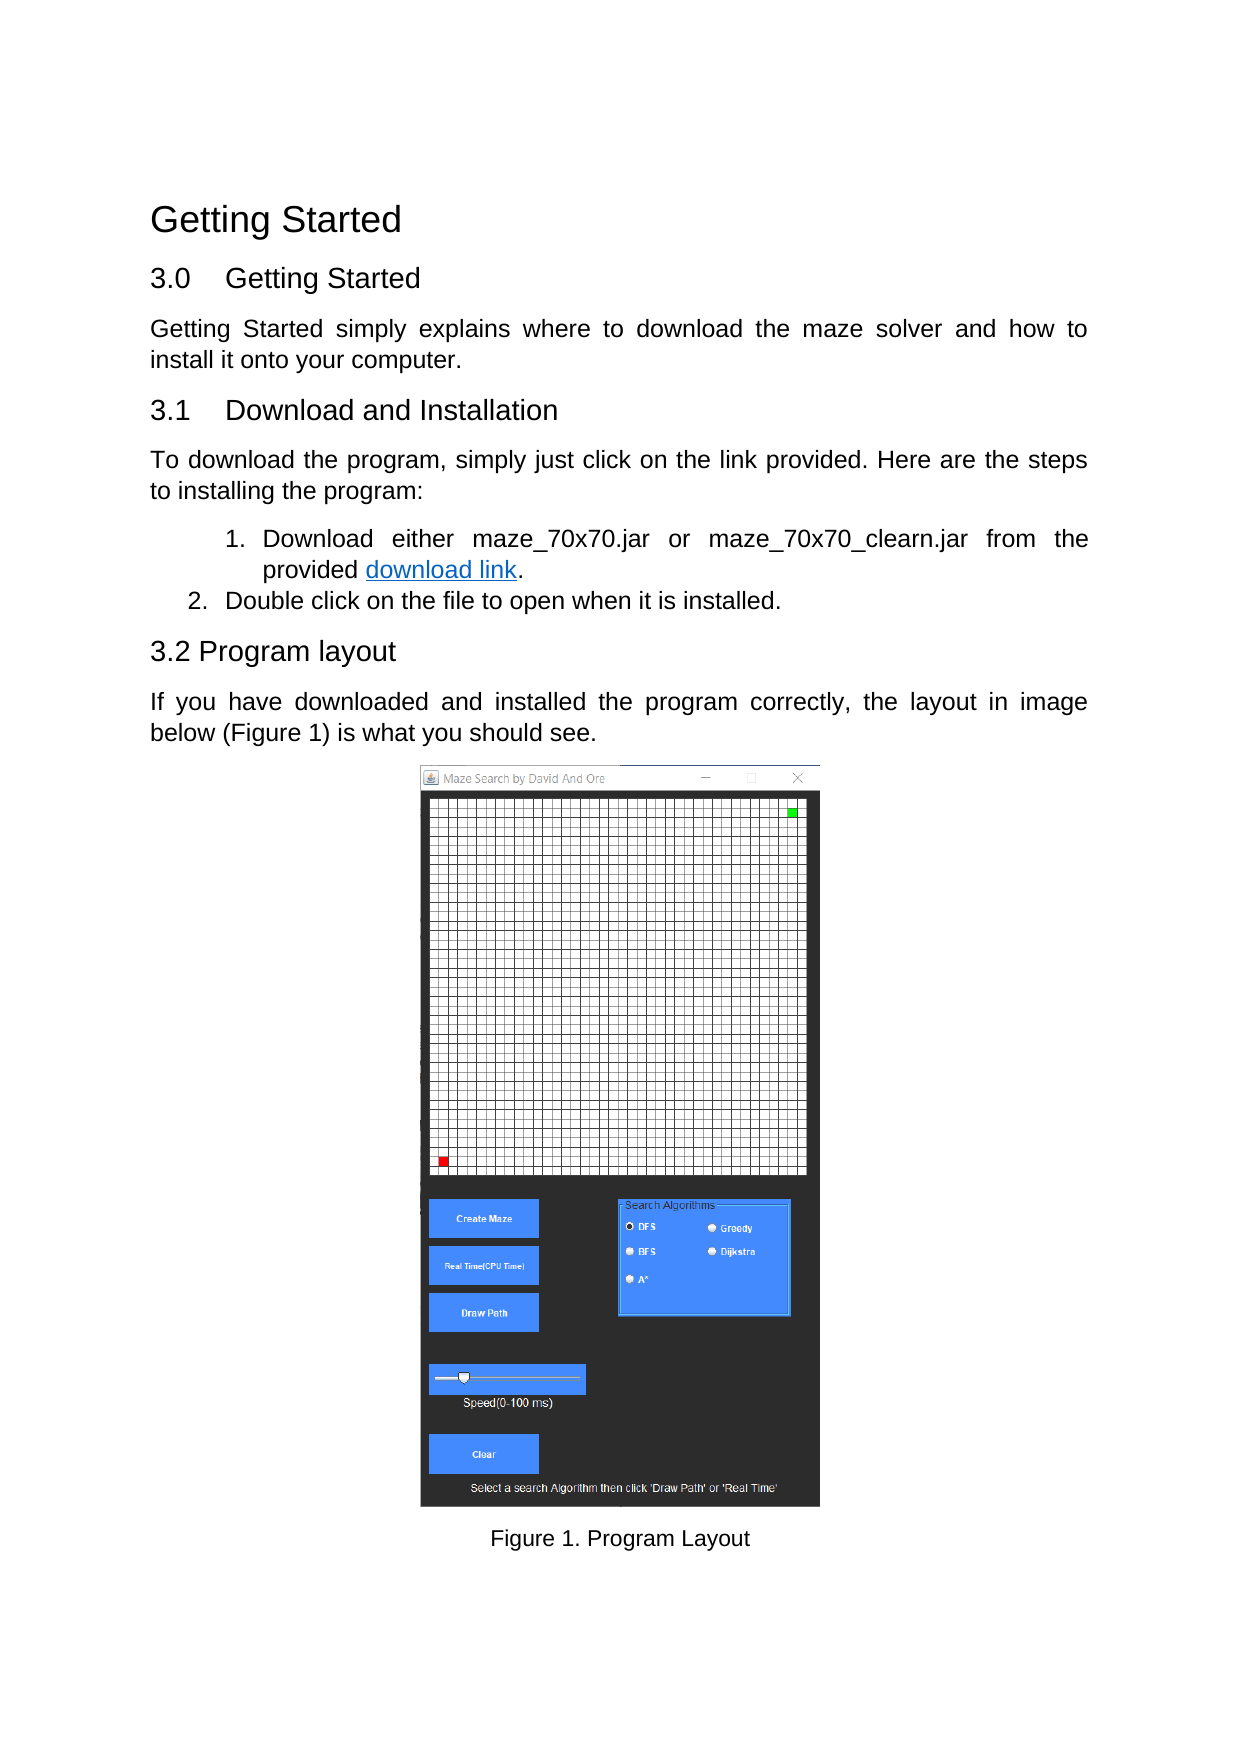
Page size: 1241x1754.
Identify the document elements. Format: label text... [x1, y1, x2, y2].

text 3.2 Program layout [150, 634, 1090, 667]
list Download either maze_70x70.jar or maze_70x70_clearn.jar from the provided download link. [225, 524, 1090, 584]
text 3.0 Getting Started [150, 261, 1090, 294]
text Getting Started simply explains where to download the maze solver and how to install it onto your computer. [150, 314, 1090, 373]
text Figure 1. Program Layout [150, 1525, 1090, 1552]
list Double click on the file to open when it is installed. [187, 586, 1090, 615]
picture [420, 765, 820, 1507]
text 3.1 Download and Installation [150, 392, 1090, 426]
text Getting Started [150, 198, 1090, 241]
text To download the program, simply just click on the link provided. Here are the steps to installing the program: [150, 445, 1090, 505]
text If you have downloaded and installed the program correctly, the layout in image below (Figure 1) is what you should see. [150, 687, 1090, 746]
